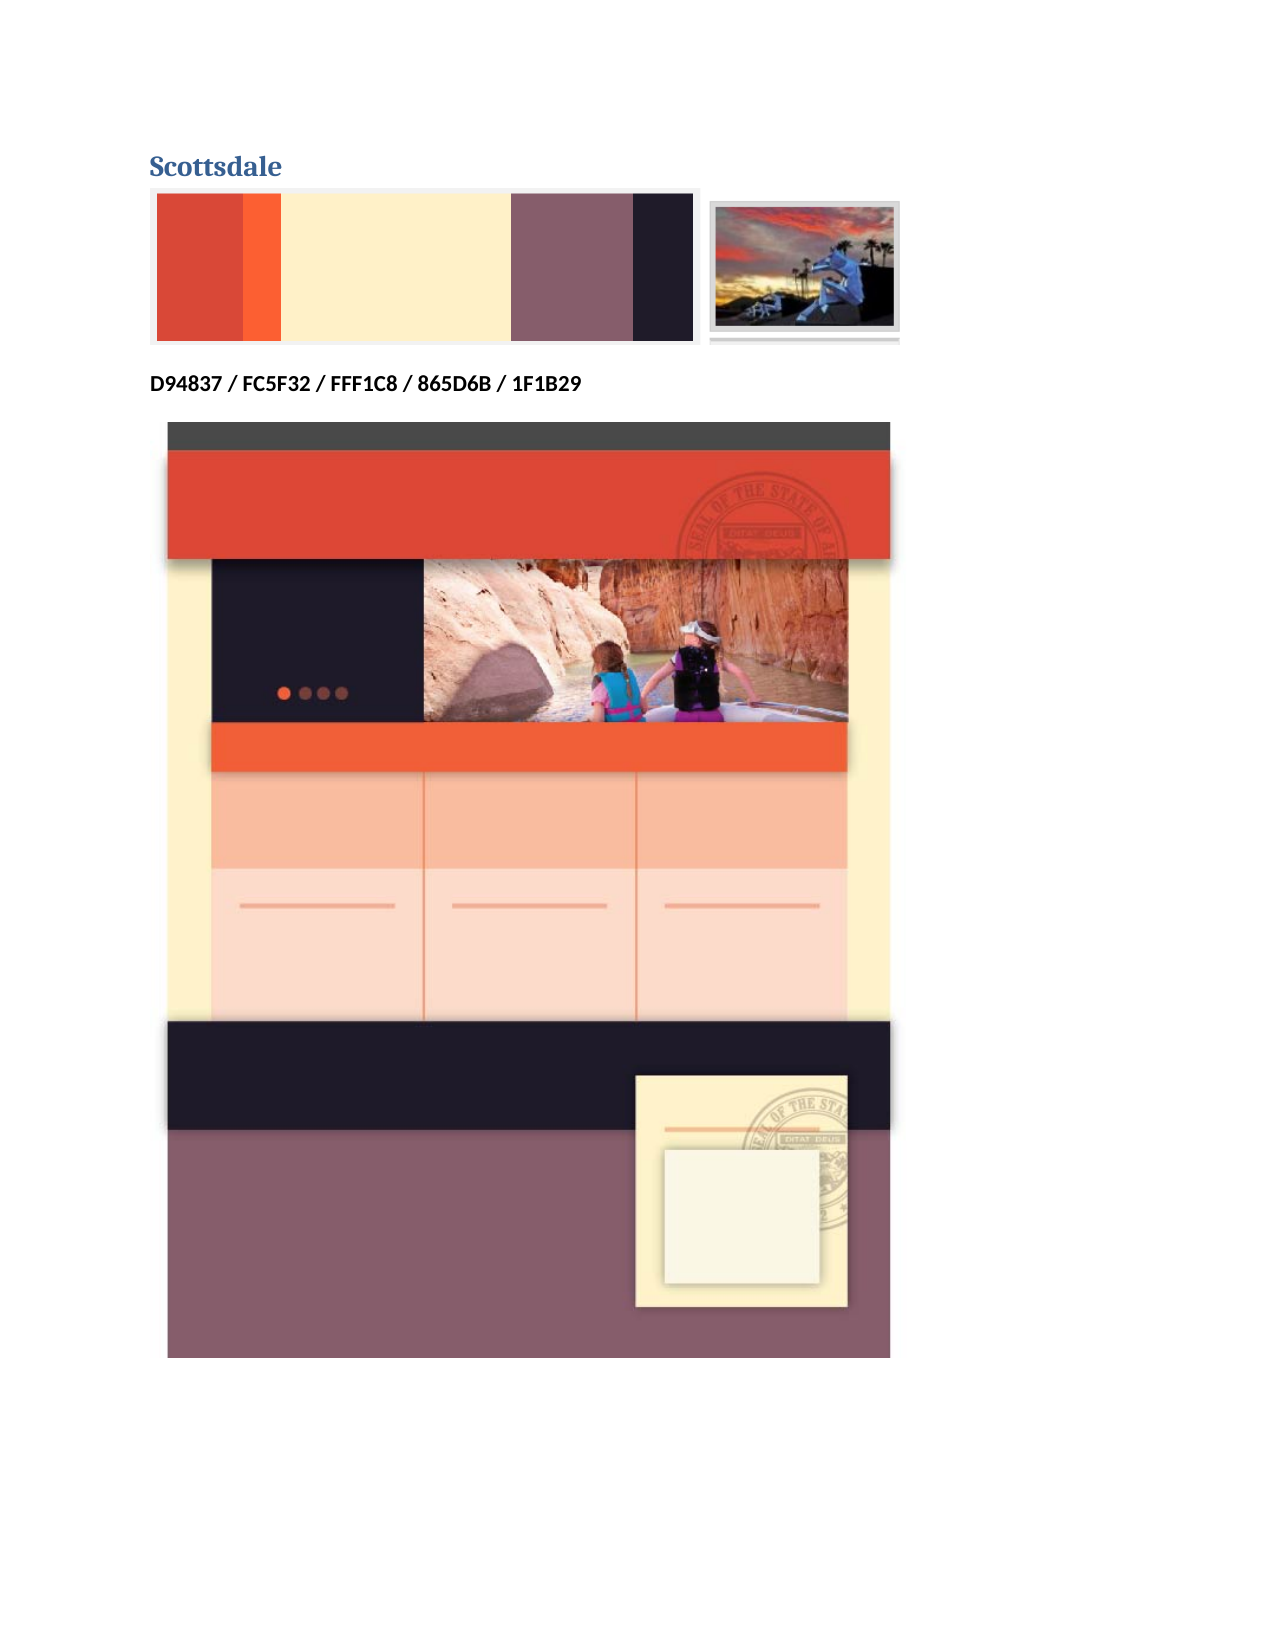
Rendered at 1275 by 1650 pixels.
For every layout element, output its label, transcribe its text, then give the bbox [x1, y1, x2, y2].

picture [705, 194, 907, 345]
text D94837 / FC5F32 / FFF1C8 / 865D6B / 1F1B29 [150, 369, 1125, 398]
subtitle Scottsdale [150, 150, 1125, 183]
picture [150, 188, 701, 345]
picture [150, 422, 908, 1358]
